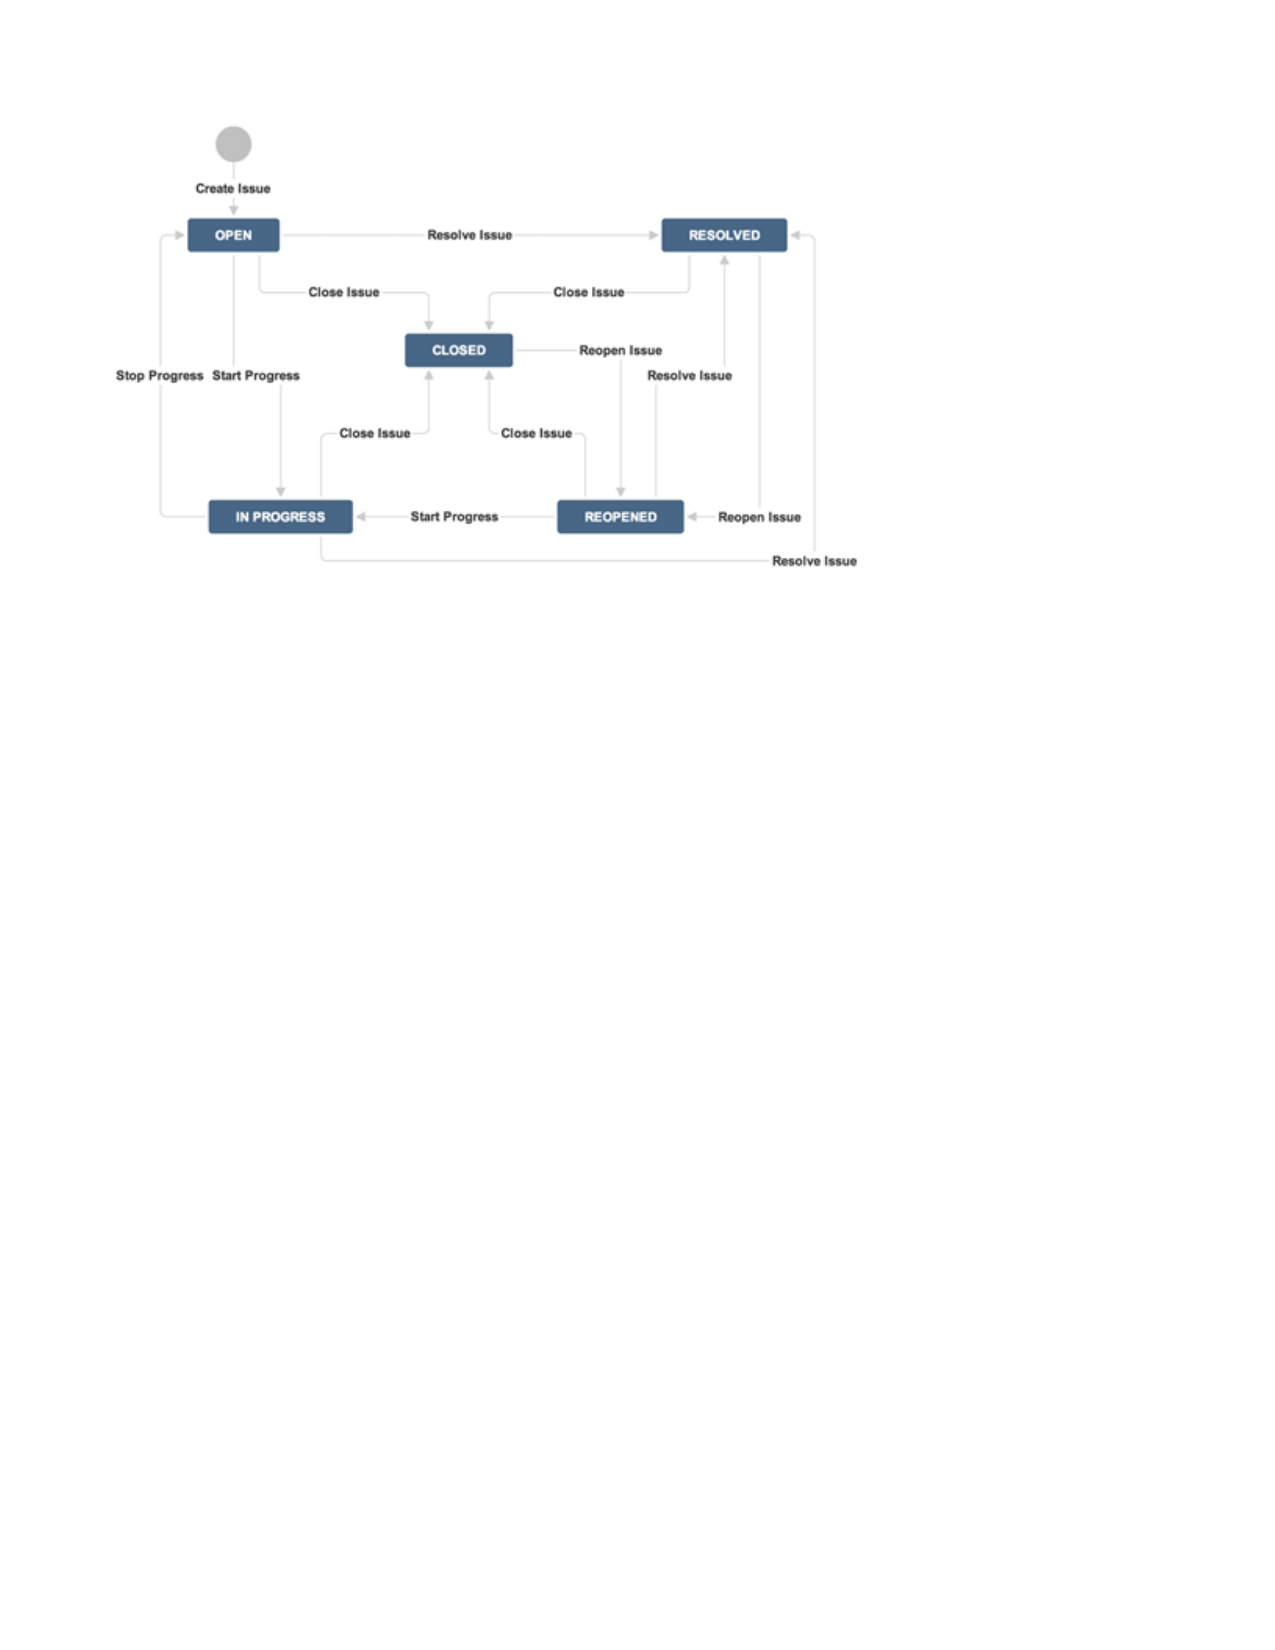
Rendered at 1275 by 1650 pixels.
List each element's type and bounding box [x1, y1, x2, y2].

picture [75, 75, 910, 604]
